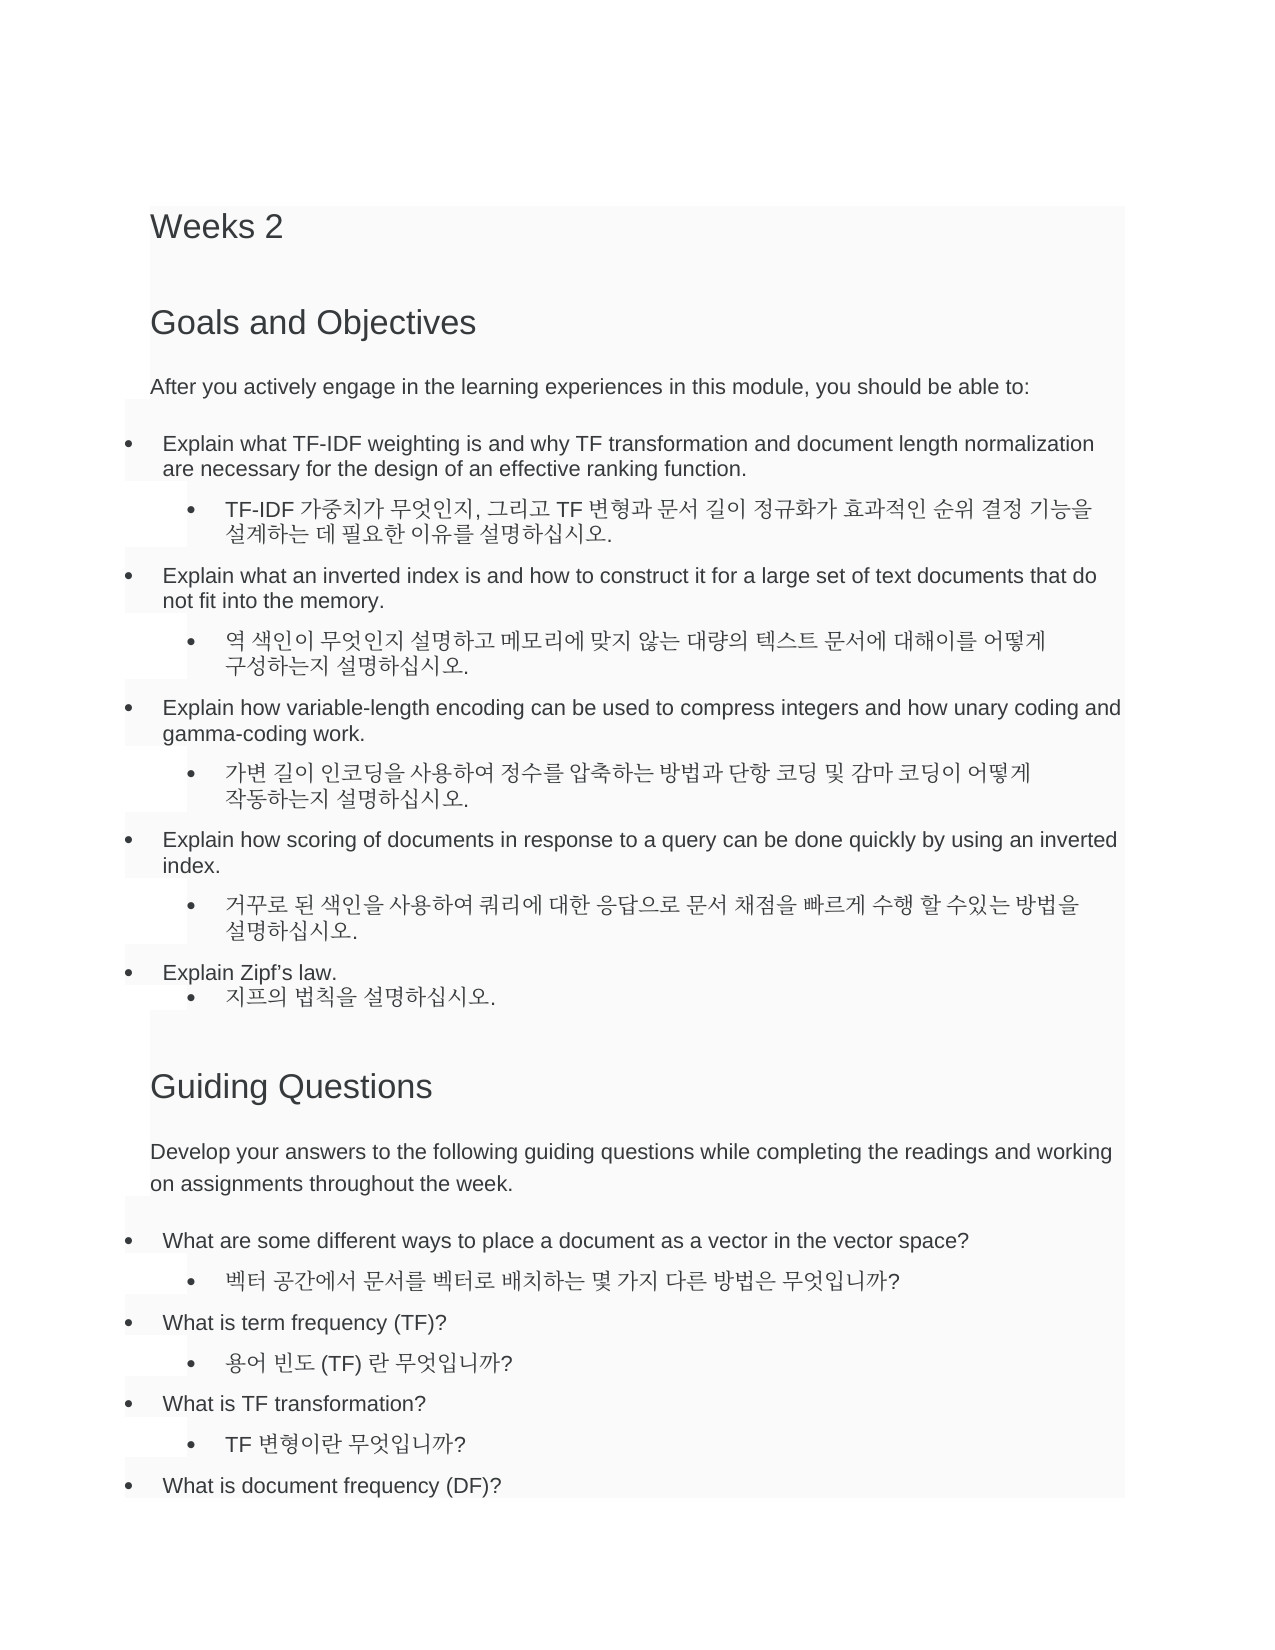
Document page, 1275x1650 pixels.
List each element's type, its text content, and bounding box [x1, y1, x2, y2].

list What is document frequency (DF)? [125, 1473, 1125, 1498]
list TF 변형이란 무엇입니까? [187, 1432, 1125, 1457]
text Goals and Objectives [150, 302, 1125, 342]
list Explain how scoring of documents in response to a query can be done quickly by using an inverted index. [125, 827, 1125, 878]
list What is TF transformation? [125, 1391, 1125, 1417]
list 용어 빈도 (TF) 란 무엇입니까? [187, 1350, 1125, 1376]
list 벡터 공간에서 문서를 벡터로 배치하는 몇 가지 다른 방법은 무엇입니까? [187, 1269, 1125, 1294]
list Explain Zipf’s law. [125, 959, 1125, 985]
text Weeks 2 [150, 206, 1125, 246]
list What is term frequency (TF)? [125, 1309, 1125, 1335]
list Explain what an inverted index is and how to construct it for a large set of text documents that do not fit into the memory. [125, 563, 1125, 613]
list What are some different ways to place a document as a vector in the vector space? [125, 1228, 1125, 1253]
list Explain what TF-IDF weighting is and why TF transformation and document length normalization are necessary for the design of an effective ranking function. [125, 431, 1125, 481]
text After you actively engage in the learning experiences in this module, you should be able to: [150, 367, 1125, 399]
list 가변 길이 인코딩을 사용하여 정수를 압축하는 방법과 단항 코딩 및 감마 코딩이 어떻게 작동하는지 설명하십시오. [187, 761, 1125, 812]
list Explain how variable-length encoding can be used to compress integers and how unary coding and gamma-coding work. [125, 695, 1125, 746]
list TF-IDF 가중치가 무엇인지, 그리고 TF 변형과 문서 길이 정규화가 효과적인 순위 결정 기능을 설계하는 데 필요한 이유를 설명하십시오. [187, 497, 1125, 547]
list 거꾸로 된 색인을 사용하여 쿼리에 대한 응답으로 문서 채점을 빠르게 수행 할 수있는 방법을 설명하십시오. [187, 893, 1125, 944]
list 역 색인이 무엇인지 설명하고 메모리에 맞지 않는 대량의 텍스트 문서에 대해이를 어떻게 구성하는지 설명하십시오. [187, 629, 1125, 679]
text Develop your answers to the following guiding questions while completing the readings and working on assignments throughout the week. [150, 1131, 1125, 1197]
list 지프의 법칙을 설명하십시오. [187, 985, 1125, 1010]
text Guiding Questions [150, 1066, 1125, 1106]
